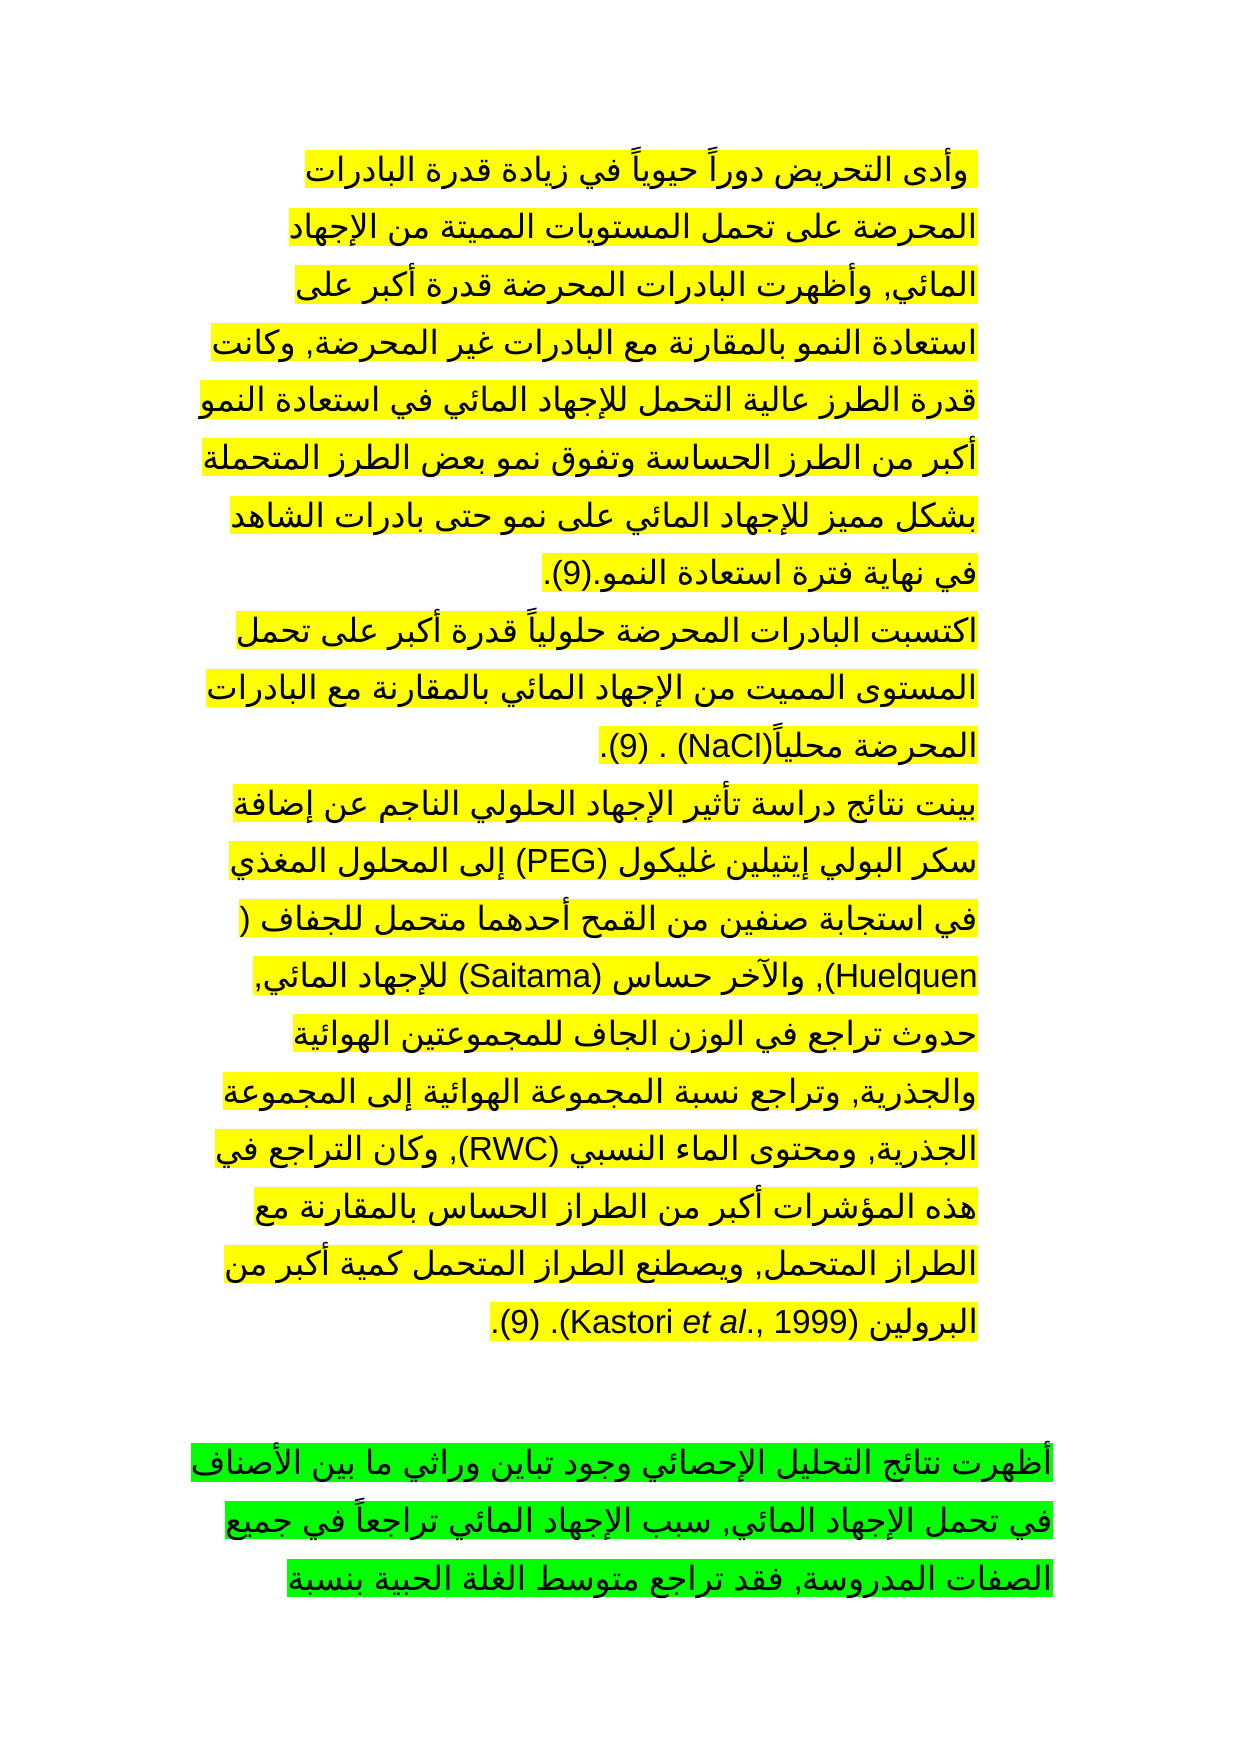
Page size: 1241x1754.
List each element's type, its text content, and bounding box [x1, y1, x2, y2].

list اكتسبت البادرات المحرضة حلولياً قدرة أكبر على تحمل المستوى المميت من الإجهاد المائي بالمقارنة مع البادرات المحرضة محلياً(NaCl) . (9). [187, 611, 978, 764]
list وأدى التحريض دوراً حيوياً في زيادة قدرة البادرات المحرضة على تحمل المستويات المميتة من الإجهاد المائي, وأظهرت البادرات المحرضة قدرة أكبر على استعادة النمو بالمقارنة مع البادرات غير المحرضة, وكانت قدرة الطرز عالية التحمل للإجهاد المائي في استعادة النمو أكبر من الطرز الحساسة وتفوق نمو بعض الطرز المتحملة بشكل مميز للإجهاد المائي على نمو حتى بادرات الشاهد في نهاية فترة استعادة النمو.(9). [187, 150, 978, 592]
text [187, 1443, 1053, 1597]
list بينت نتائج دراسة تأثير الإجهاد الحلولي الناجم عن إضافة سكر البولي إيتيلين غليكول (PEG) إلى المحلول المغذي في استجابة صنفين من القمح أحدهما متحمل للجفاف (Huelquen), والآخر حساس (Saitama) للإجهاد المائي, حدوث تراجع في الوزن الجاف للمجموعتين الهوائية والجذرية, وتراجع نسبة المجموعة الهوائية إلى المجموعة الجذرية, ومحتوى الماء النسبي (RWC), وكان التراجع في هذه المؤشرات أكبر من الطراز الحساس بالمقارنة مع الطراز المتحمل, ويصطنع الطراز المتحمل كمية أكبر من البرولين (Kastori et al., 1999). (9). [187, 784, 978, 1341]
